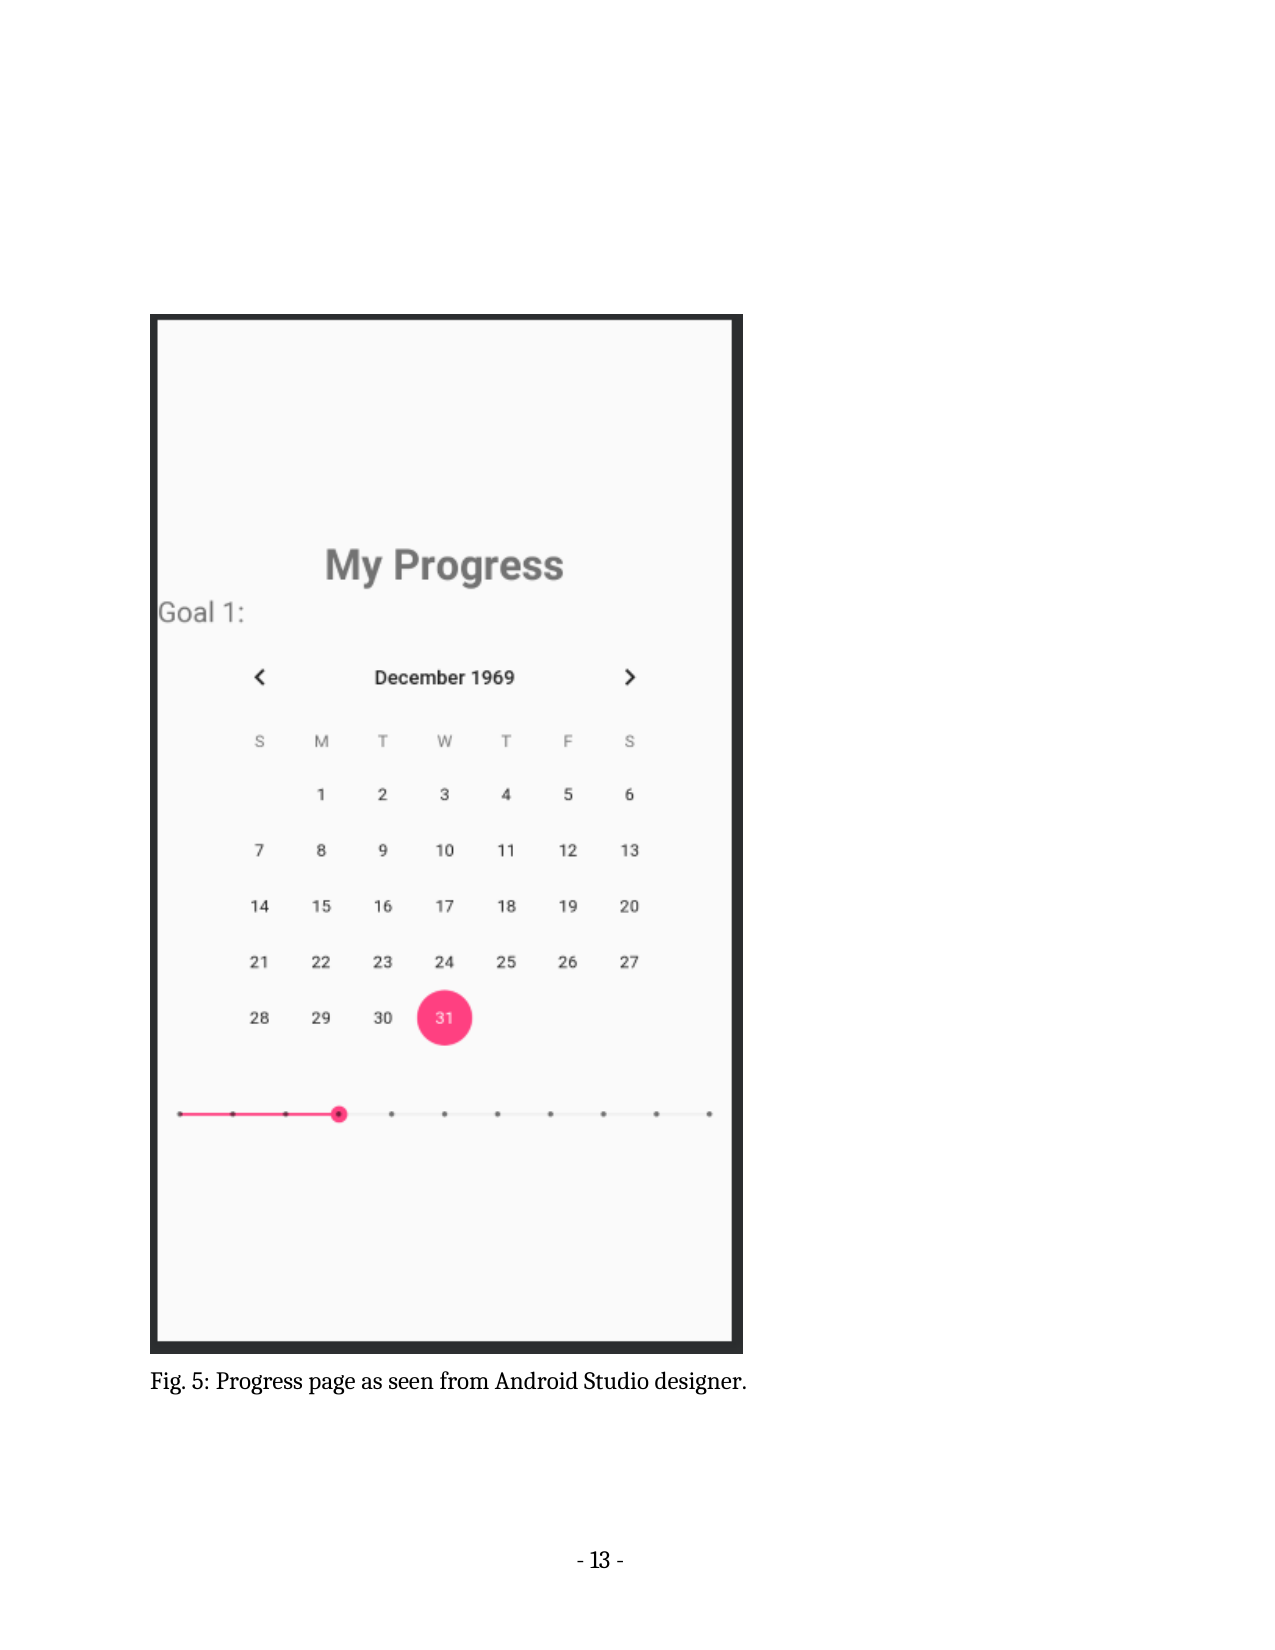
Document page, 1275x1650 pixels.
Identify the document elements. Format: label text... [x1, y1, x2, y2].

picture [150, 314, 743, 1354]
text Fig. 5: Progress page as seen from Android Studio designer. [150, 1367, 1125, 1395]
